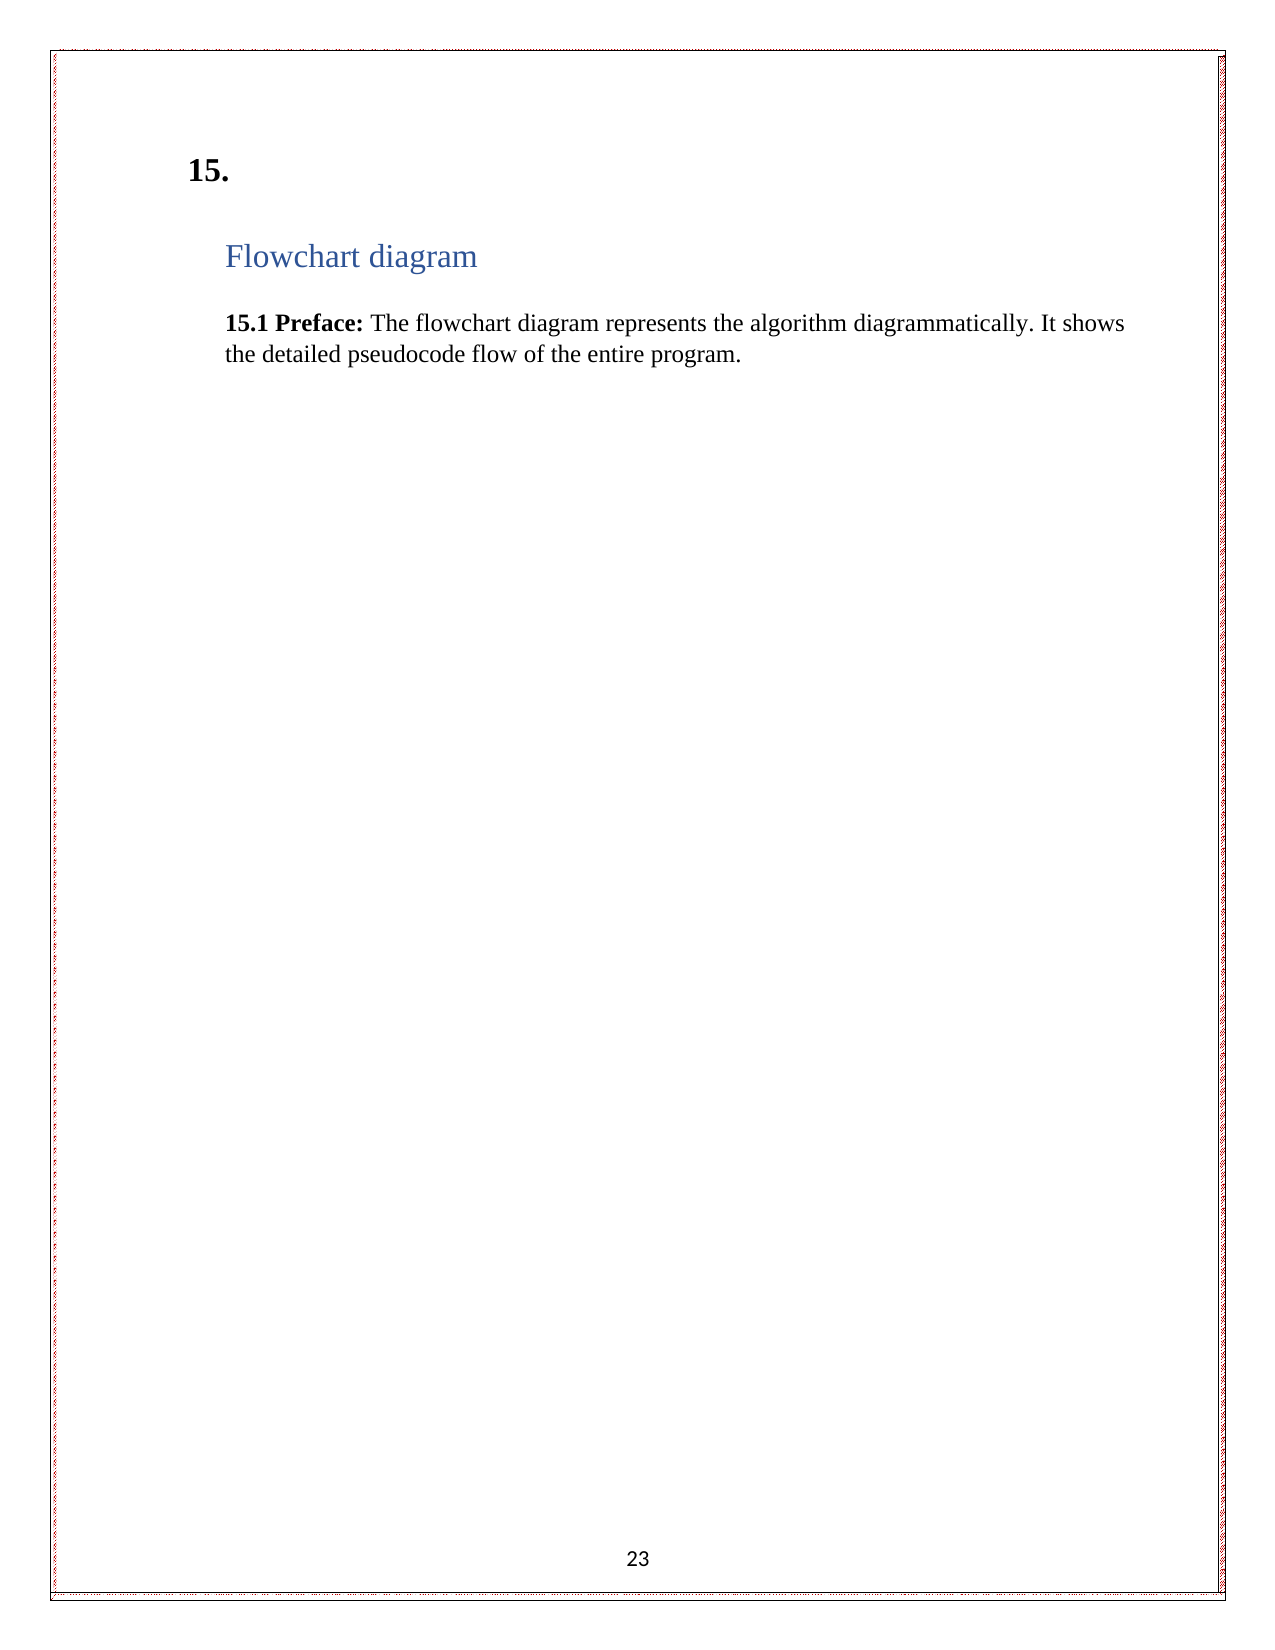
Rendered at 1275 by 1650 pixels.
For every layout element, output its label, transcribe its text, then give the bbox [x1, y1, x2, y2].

text 15.1 Preface: The flowchart diagram represents the algorithm diagrammatically. It shows the detailed pseudocode flow of the entire program. [225, 308, 1125, 367]
text 23 [208, 1544, 1067, 1572]
text 15. [187, 150, 1137, 188]
picture [51, 1593, 1225, 1600]
picture [1219, 57, 1225, 1592]
picture [51, 51, 1225, 1592]
subtitle Flowchart diagram [225, 236, 1137, 275]
